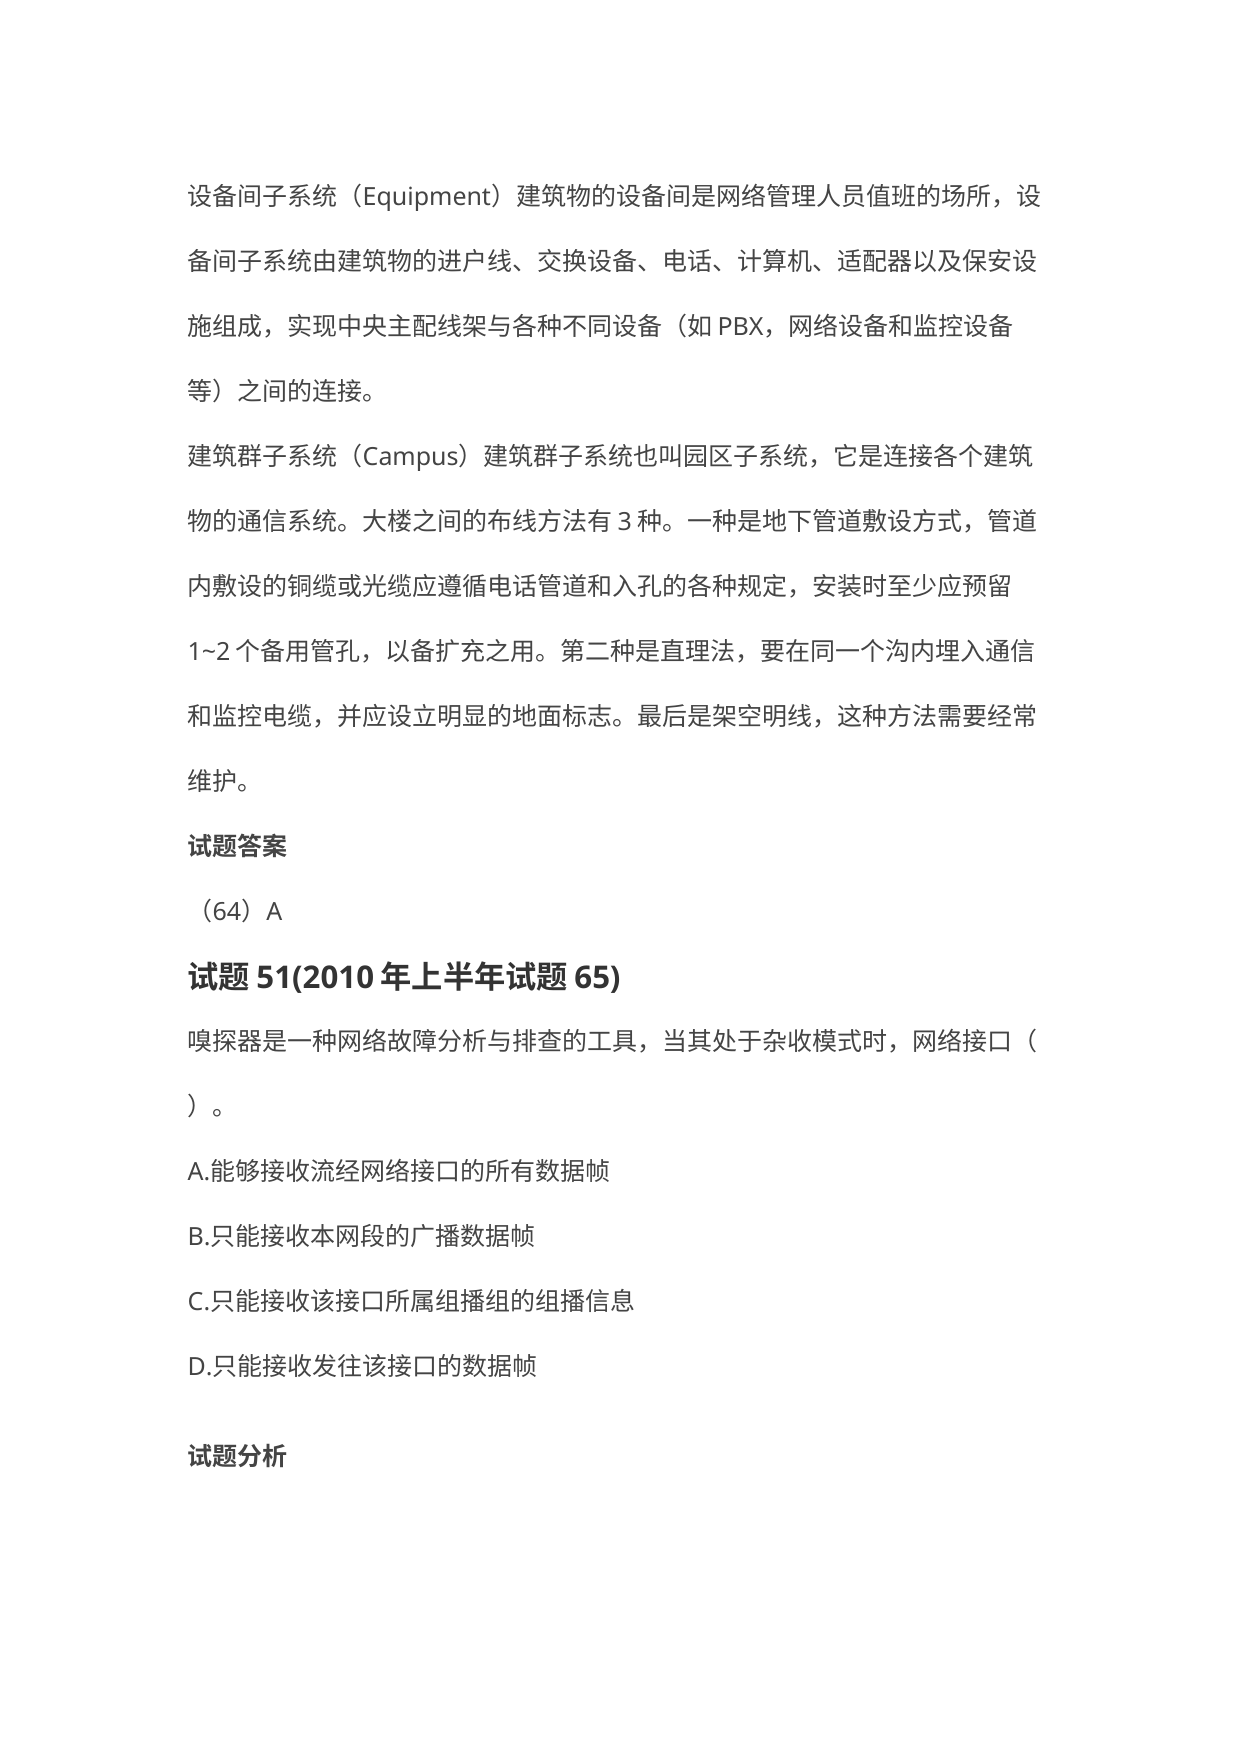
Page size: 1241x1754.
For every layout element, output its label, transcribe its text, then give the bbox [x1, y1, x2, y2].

text 嗅探器是一种网络故障分析与排查的工具，当其处于杂收模式时，网络接口（ ）。 [187, 1007, 1053, 1137]
text （64）A [187, 877, 1053, 942]
text 试题51(2010年上半年试题65) [187, 942, 1053, 1007]
text A.能够接收流经网络接口的所有数据帧 B.只能接收本网段的广播数据帧 C.只能接收该接口所属组播组的组播信息 D.只能接收发往该接口的数据帧 [187, 1137, 1053, 1397]
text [187, 162, 1053, 812]
text 试题分析 [187, 1422, 1053, 1487]
text 试题答案 [187, 812, 1053, 877]
